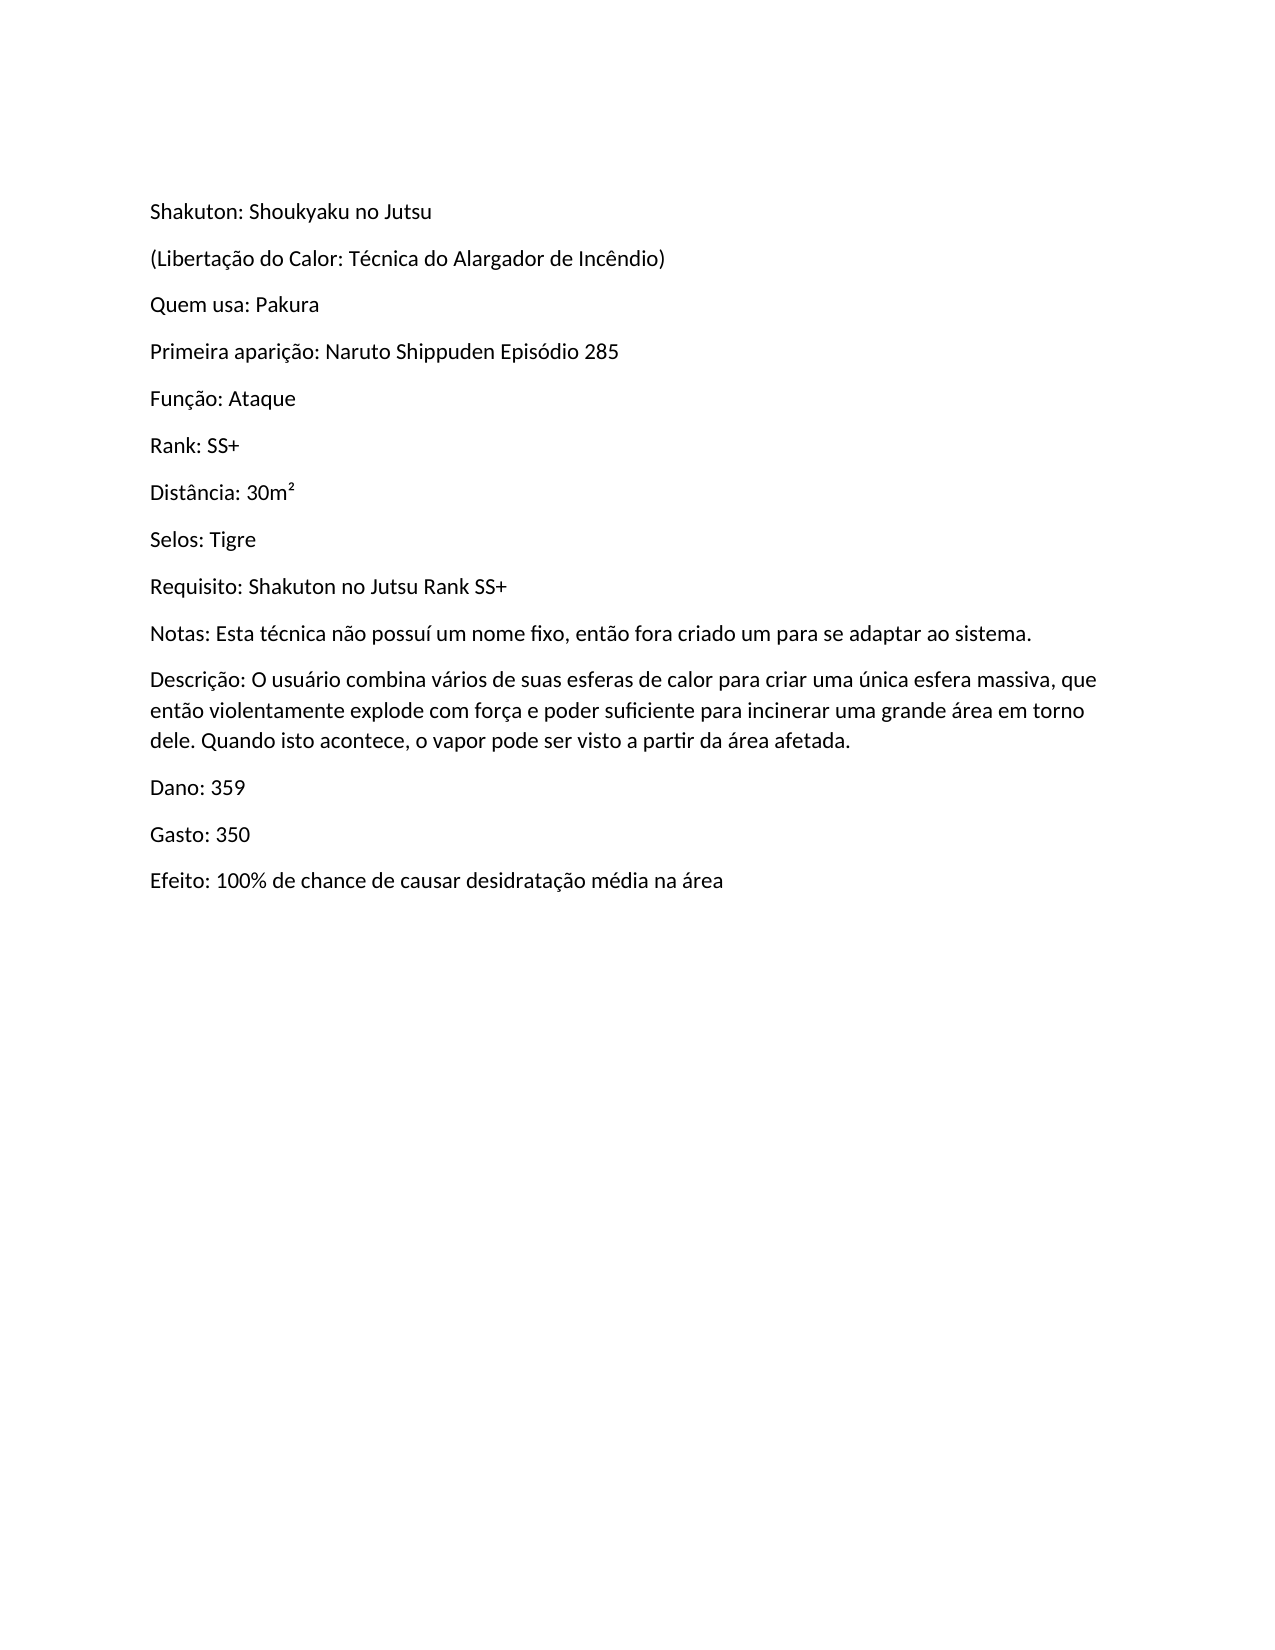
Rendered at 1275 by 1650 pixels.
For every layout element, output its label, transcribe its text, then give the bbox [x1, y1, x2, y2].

text Primeira aparição: Naruto Shippuden Episódio 285 [150, 337, 1125, 366]
text Distância: 30m² [150, 478, 1125, 506]
text Shakuton: Shoukyaku no Jutsu [150, 197, 1125, 225]
text Função: Ataque [150, 384, 1125, 412]
text Rank: SS+ [150, 431, 1125, 459]
text Notas: Esta técnica não possuí um nome fixo, então fora criado um para se adaptar ao sistema. [150, 619, 1125, 647]
text Selos: Tigre [150, 525, 1125, 553]
text (Libertação do Calor: Técnica do Alargador de Incêndio) [150, 244, 1125, 272]
text Dano: 359 [150, 773, 1125, 801]
text Efeito: 100% de chance de causar desidratação média na área [150, 867, 1125, 895]
text Requisito: Shakuton no Jutsu Rank SS+ [150, 572, 1125, 600]
text Quem usa: Pakura [150, 291, 1125, 319]
text Gasto: 350 [150, 820, 1125, 848]
text Descrição: O usuário combina vários de suas esferas de calor para criar uma única esfera massiva, que então violentamente explode com força e poder suficiente para incinerar uma grande área em torno dele. Quando isto acontece, o vapor pode ser visto a partir da área afetada. [150, 666, 1125, 754]
